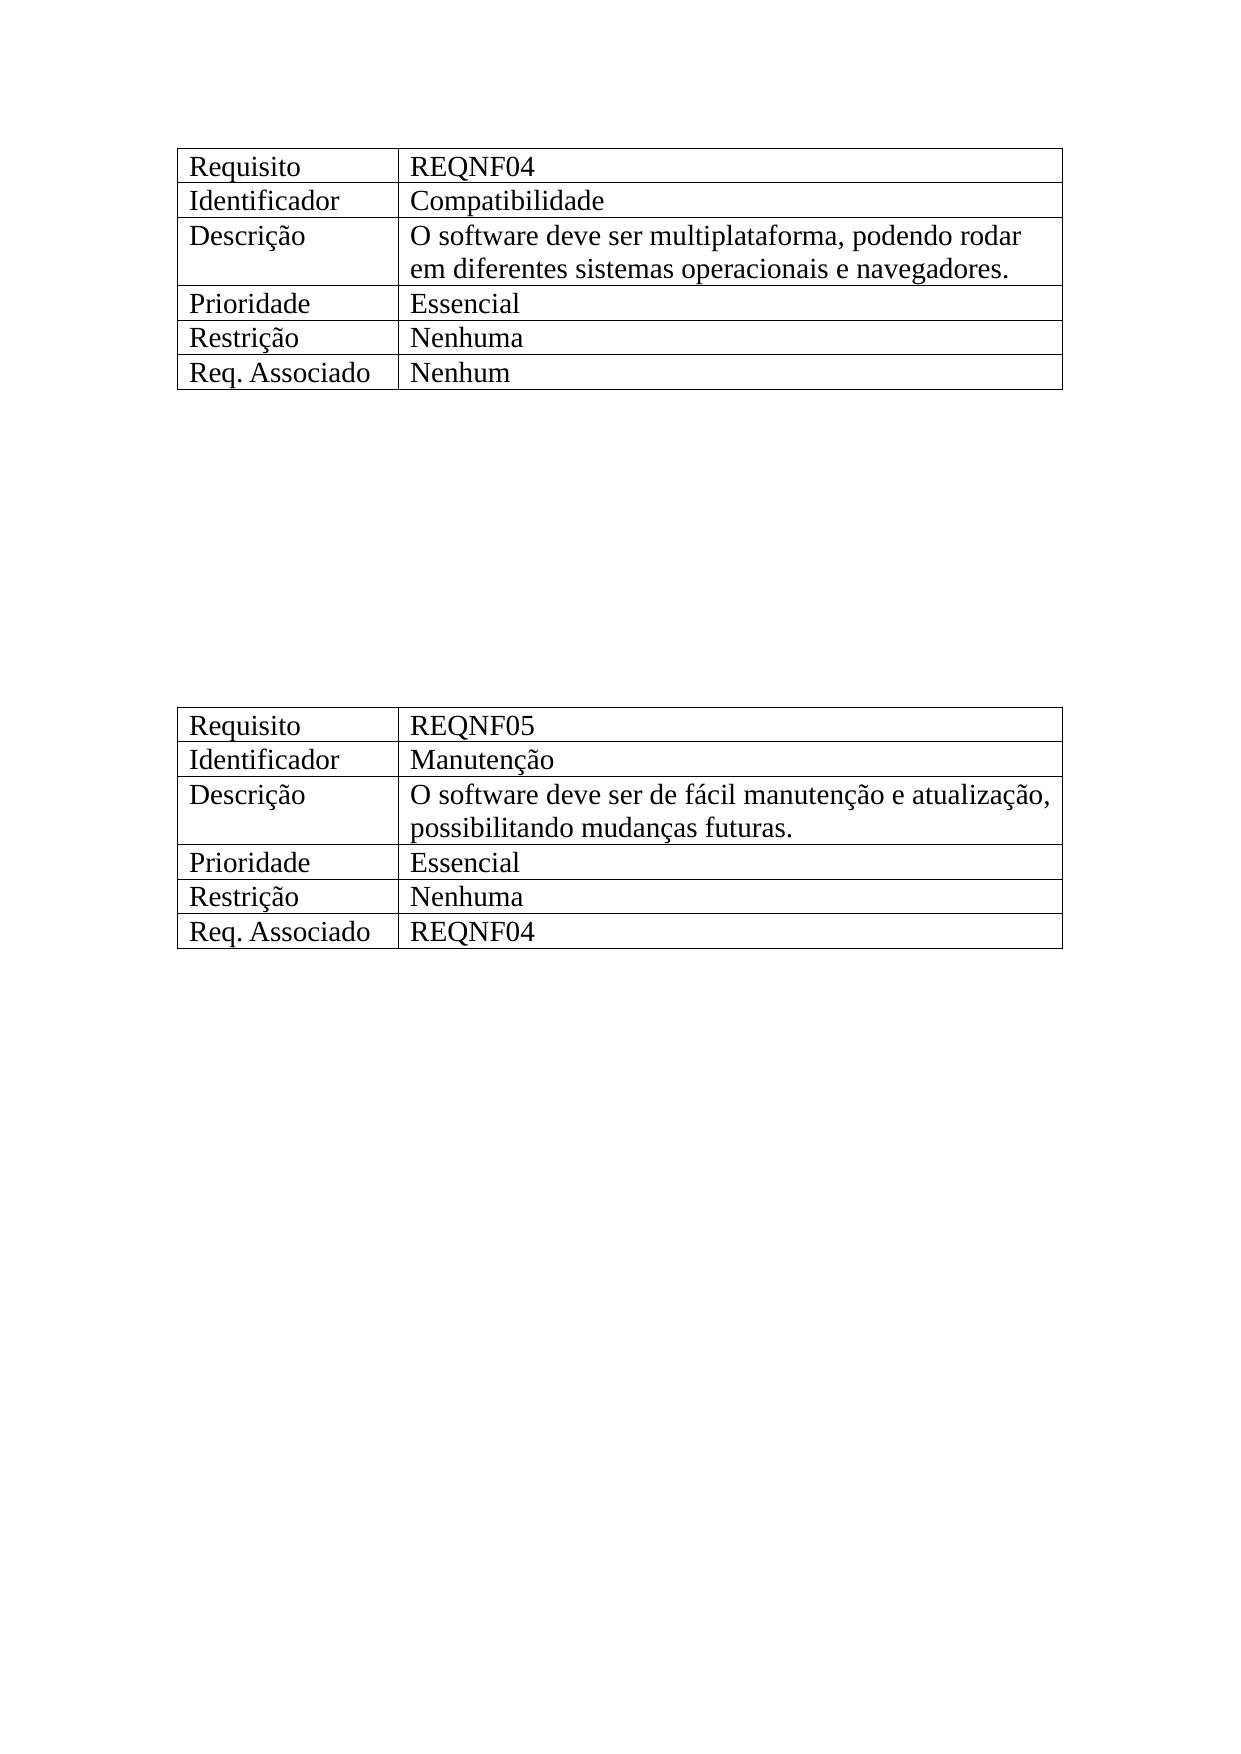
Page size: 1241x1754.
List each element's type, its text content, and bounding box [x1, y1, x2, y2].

table_cell Compatibilidade [399, 183, 1062, 217]
table_cell Nenhuma [399, 880, 1062, 913]
table_header Requisito [178, 149, 398, 182]
table_cell Req. Associado [178, 914, 398, 948]
table_cell Essencial [399, 845, 1062, 878]
table_cell Manutenção [399, 742, 1062, 776]
table_cell O software deve ser multiplataforma, podendo rodar em diferentes sistemas operacionais e navegadores. [399, 218, 1062, 285]
table_cell Essencial [399, 286, 1062, 319]
table_header REQNF05 [399, 708, 1062, 741]
table_cell Prioridade [178, 845, 398, 878]
table_cell Descrição [178, 777, 398, 844]
table_cell O software deve ser de fácil manutenção e atualização, possibilitando mudanças futuras. [399, 777, 1062, 844]
table_cell Restrição [178, 321, 398, 354]
table_cell Identificador [178, 742, 398, 776]
table_cell Restrição [178, 880, 398, 913]
table_cell Nenhuma [399, 321, 1062, 354]
table_cell REQNF04 [399, 914, 1062, 948]
table_cell Prioridade [178, 286, 398, 319]
table_cell Identificador [178, 183, 398, 217]
table_header Requisito [178, 708, 398, 741]
table_cell Descrição [178, 218, 398, 285]
table_header REQNF04 [399, 149, 1062, 182]
table_cell Req. Associado [178, 355, 398, 389]
table_cell Nenhum [399, 355, 1062, 389]
